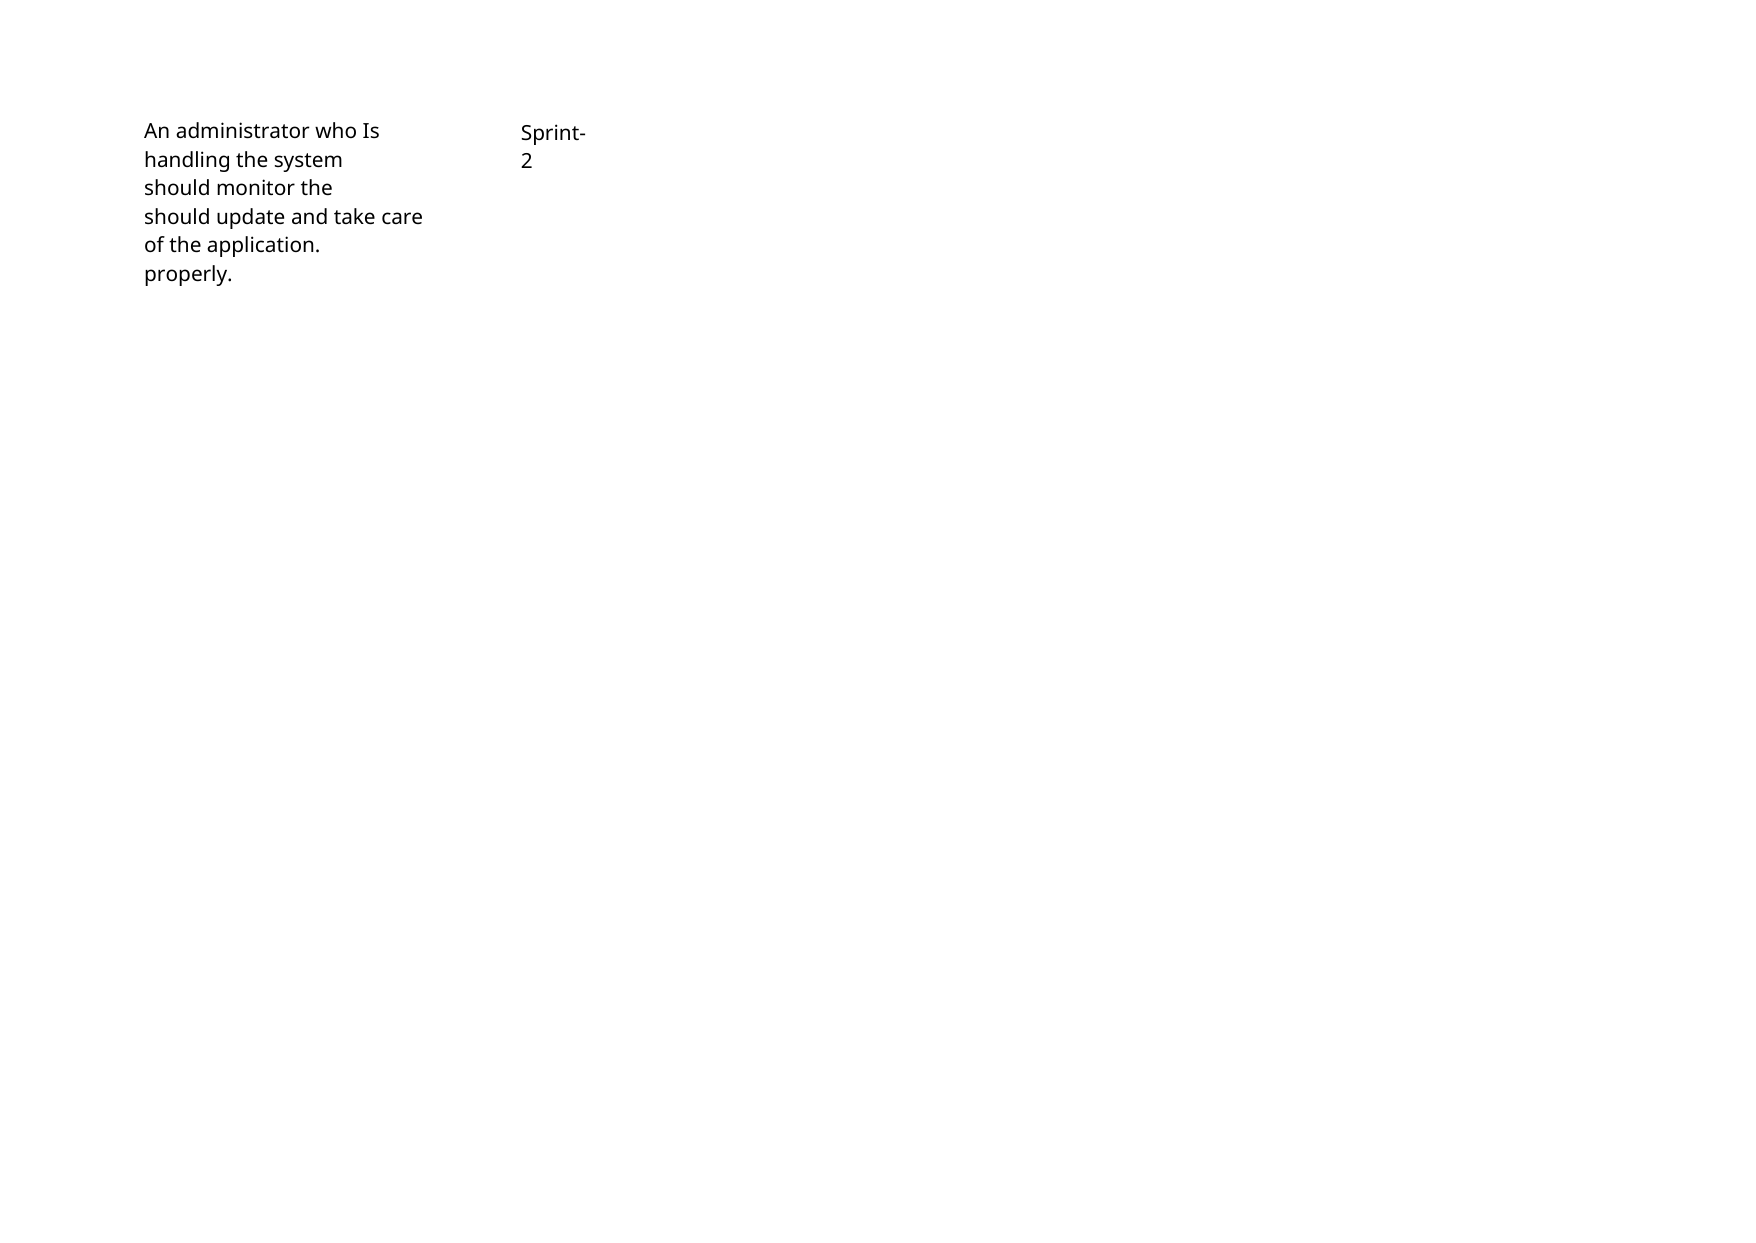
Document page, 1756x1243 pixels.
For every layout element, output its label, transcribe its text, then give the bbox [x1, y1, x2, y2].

text Sprint-2 [521, 118, 594, 175]
text An administrator who Is handling the system Admin should monitor the Medium should update and take care of the application. records properly. [144, 117, 428, 287]
